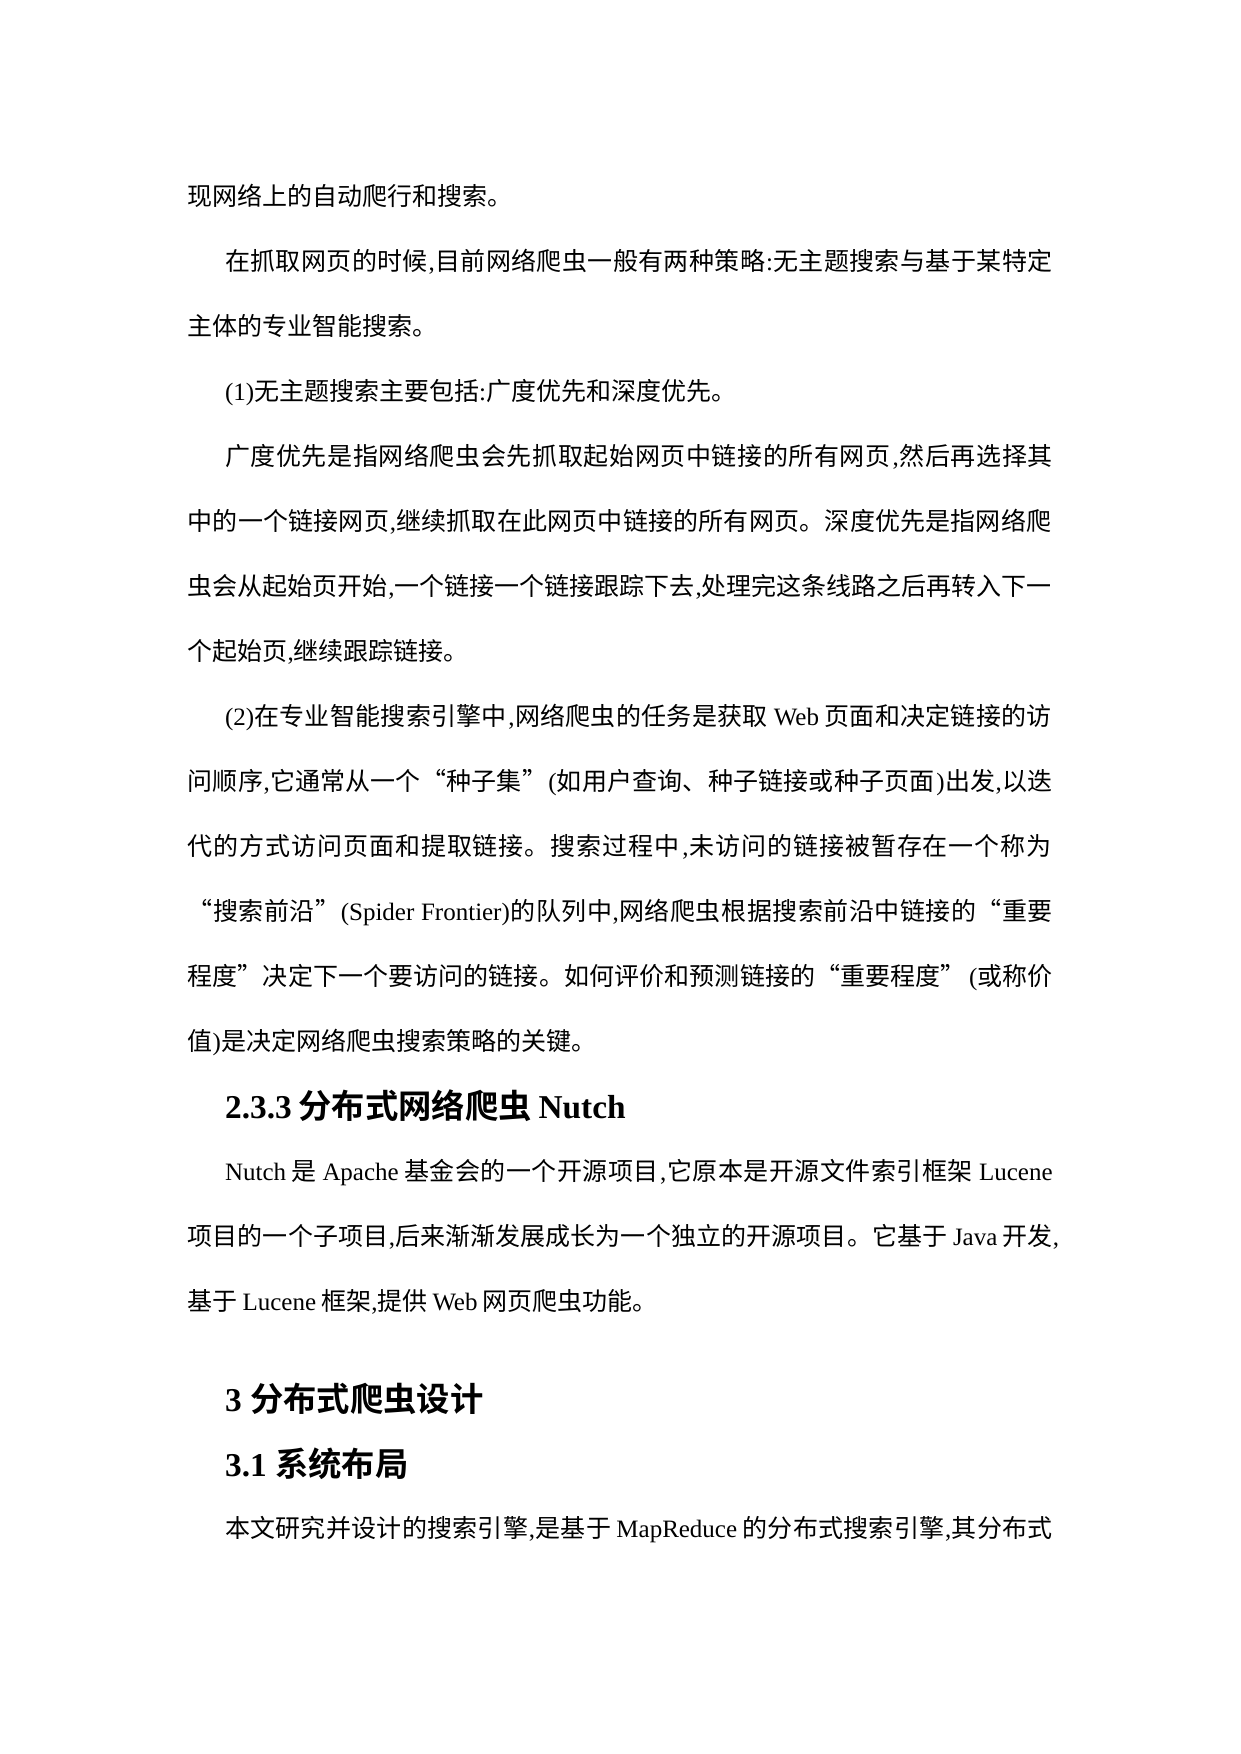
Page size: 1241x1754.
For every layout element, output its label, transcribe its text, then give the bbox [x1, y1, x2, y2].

text 3.1 系统布局 [187, 1429, 1053, 1494]
text 在抓取网页的时候,目前网络爬虫一般有两种策略:无主题搜索与基于某特定主体的专业智能搜索。 [187, 227, 1053, 357]
text (2)在专业智能搜索引擎中,网络爬虫的任务是获取Web页面和决定链接的访问顺序,它通常从一个“种子集”(如用户查询、种子链接或种子页面)出发,以迭代的方式访问页面和提取链接。搜索过程中,未访问的链接被暂存在一个称为“搜索前沿”(Spider Frontier)的队列中,网络爬虫根据搜索前沿中链接的“重要程度”决定下一个要访问的链接。如何评价和预测链接的“重要程度”(或称价值)是决定网络爬虫搜索策略的关键。 [187, 682, 1053, 1072]
text Nutch是Apache基金会的一个开源项目,它原本是开源文件索引框架Lucene项目的一个子项目,后来渐渐发展成长为一个独立的开源项目。它基于Java开发,基于Lucene框架,提供Web网页爬虫功能。 [187, 1137, 1053, 1332]
text 广度优先是指网络爬虫会先抓取起始网页中链接的所有网页,然后再选择其中的一个链接网页,继续抓取在此网页中链接的所有网页。深度优先是指网络爬虫会从起始页开始,一个链接一个链接跟踪下去,处理完这条线路之后再转入下一个起始页,继续跟踪链接。 [187, 422, 1053, 682]
text 3 分布式爬虫设计 [187, 1364, 1053, 1429]
text 2.3.3分布式网络爬虫Nutch [187, 1072, 1053, 1137]
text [187, 162, 1053, 227]
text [187, 1494, 1053, 1559]
text (1)无主题搜索主要包括:广度优先和深度优先。 [187, 357, 1053, 422]
